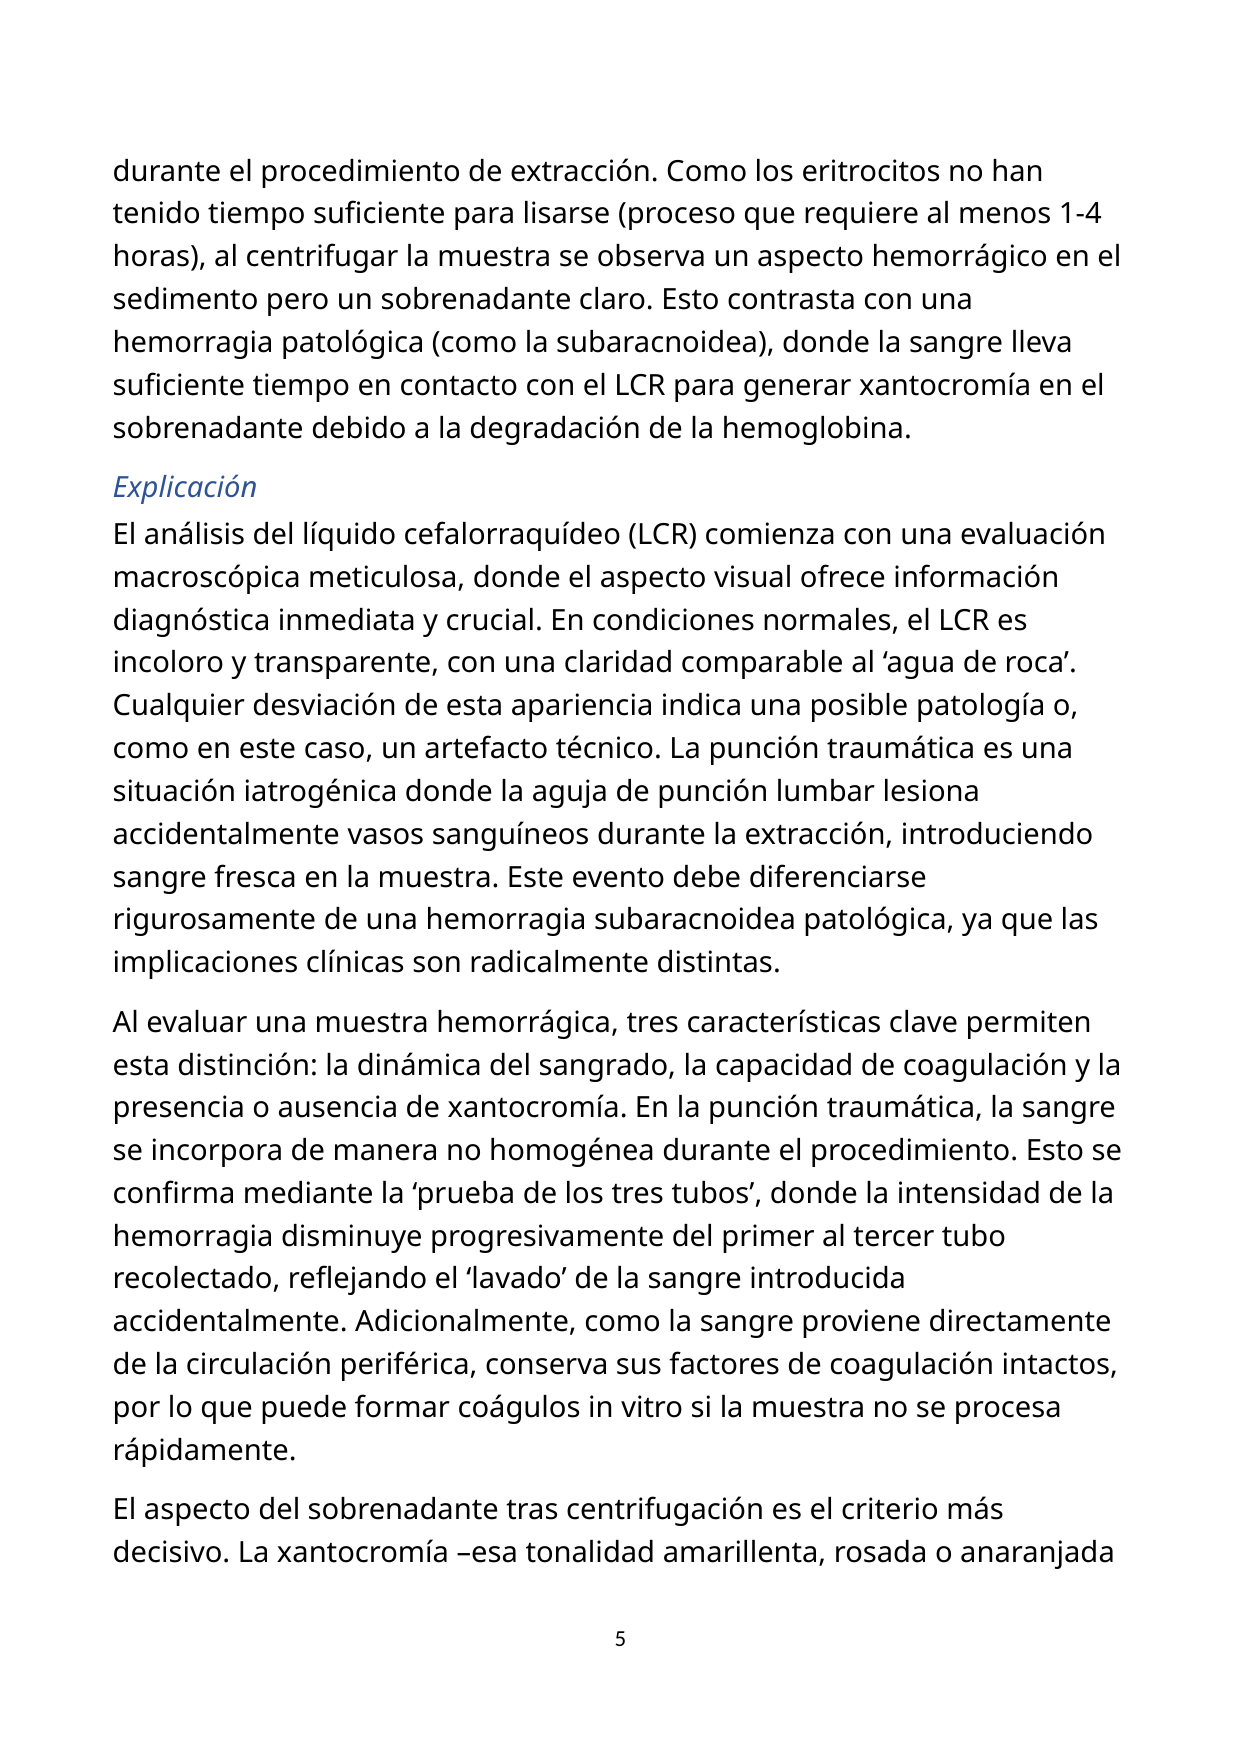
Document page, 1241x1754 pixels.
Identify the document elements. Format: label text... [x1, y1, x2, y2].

text Al evaluar una muestra hemorrágica, tres características clave permiten esta distinción: la dinámica del sangrado, la capacidad de coagulación y la presencia o ausencia de xantocromía. En la punción traumática, la sangre se incorpora de manera no homogénea durante el procedimiento. Esto se confirma mediante la ‘prueba de los tres tubos’, donde la intensidad de la hemorragia disminuye progresivamente del primer al tercer tubo recolectado, reflejando el ‘lavado’ de la sangre introducida accidentalmente. Adicionalmente, como la sangre proviene directamente de la circulación periférica, conserva sus factores de coagulación intactos, por lo que puede formar coágulos in vitro si la muestra no se procesa rápidamente. [112, 1001, 1128, 1469]
subtitle Explicación [112, 466, 1128, 506]
text El análisis del líquido cefalorraquídeo (LCR) comienza con una evaluación macroscópica meticulosa, donde el aspecto visual ofrece información diagnóstica inmediata y crucial. En condiciones normales, el LCR es incoloro y transparente, con una claridad comparable al ‘agua de roca’. Cualquier desviación de esta apariencia indica una posible patología o, como en este caso, un artefacto técnico. La punción traumática es una situación iatrogénica donde la aguja de punción lumbar lesiona accidentalmente vasos sanguíneos durante la extracción, introduciendo sangre fresca en la muestra. Este evento debe diferenciarse rigurosamente de una hemorragia subaracnoidea patológica, ya que las implicaciones clínicas son radicalmente distintas. [112, 513, 1128, 981]
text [112, 150, 1128, 447]
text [112, 1488, 1128, 1571]
